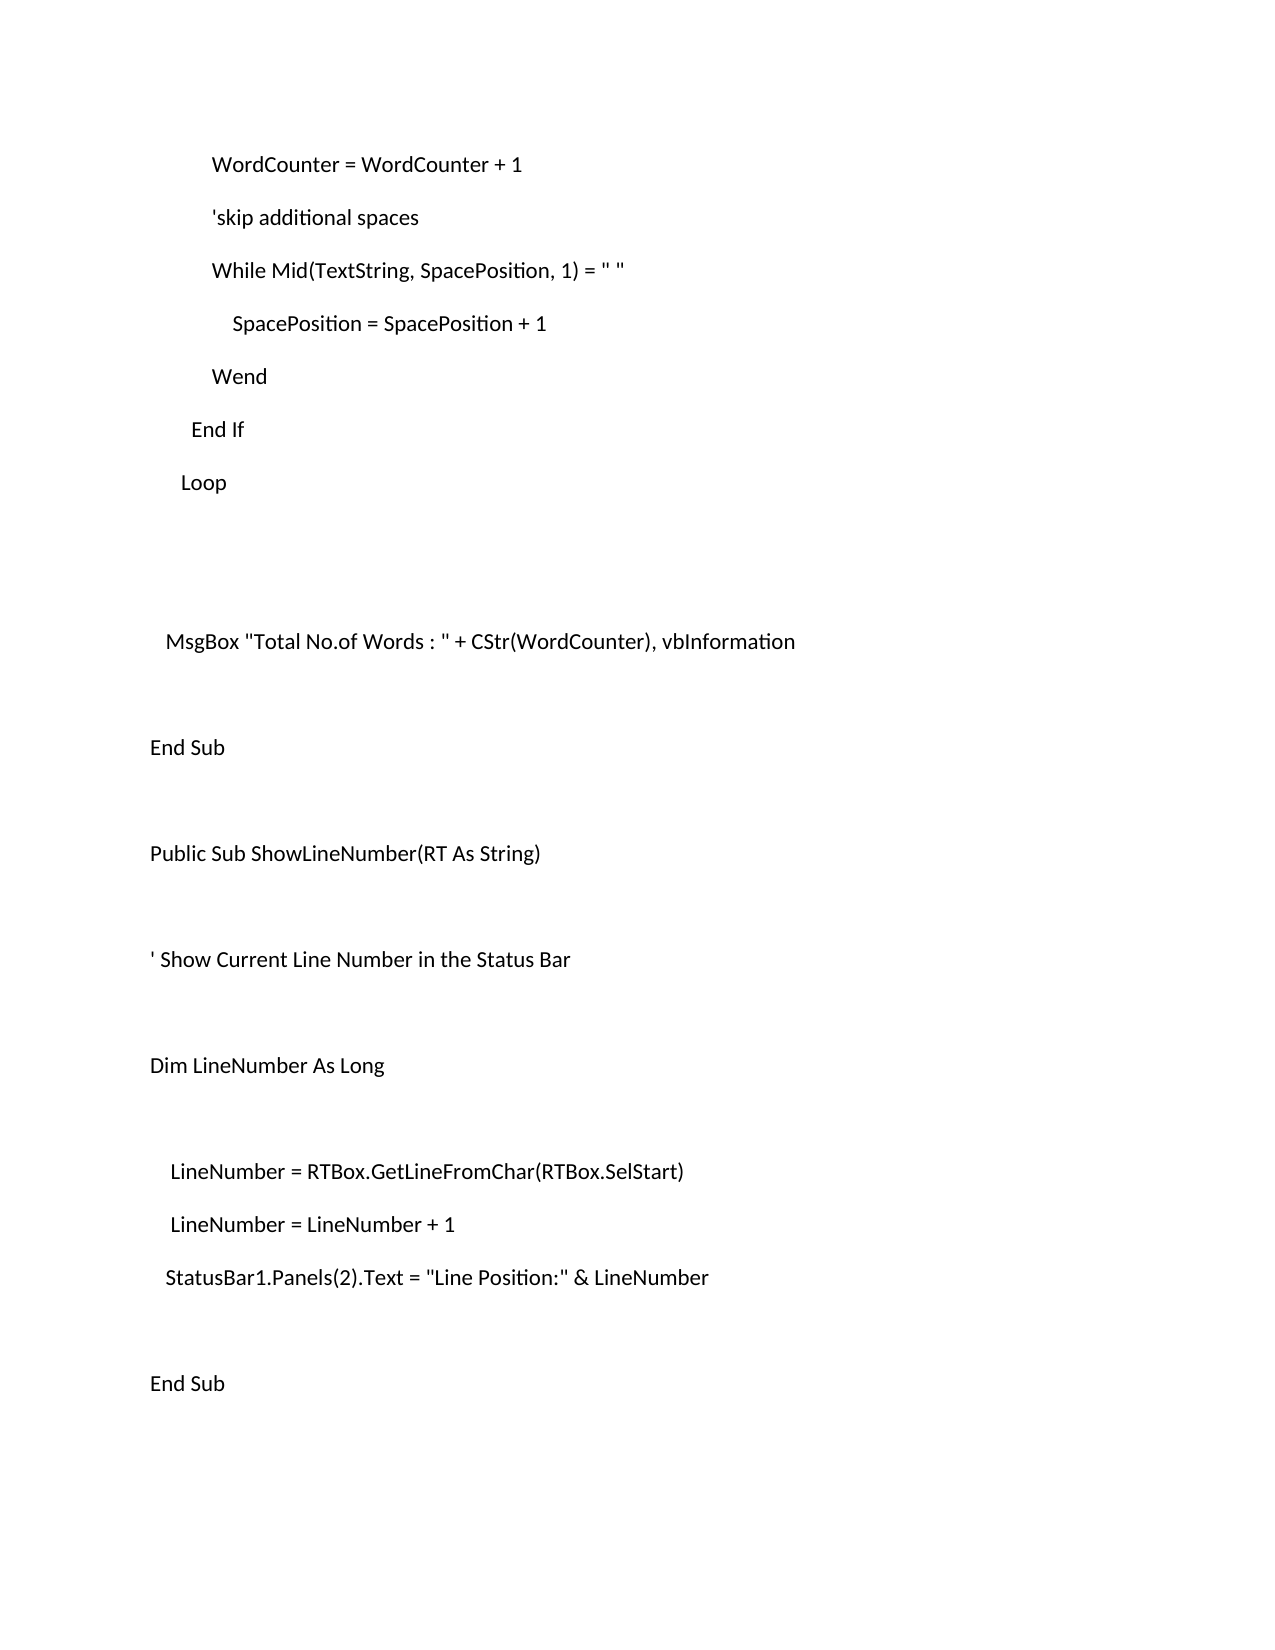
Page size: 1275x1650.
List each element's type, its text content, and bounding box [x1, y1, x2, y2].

text While Mid(TextString, SpacePosition, 1) = " " [150, 256, 1125, 284]
text End If [150, 415, 1125, 443]
text ' Show Current Line Number in the Status Bar [150, 945, 1125, 973]
text Loop [150, 468, 1125, 496]
text LineNumber = LineNumber + 1 [150, 1210, 1125, 1238]
text WordCounter = WordCounter + 1 [150, 150, 1125, 178]
text Wend [150, 362, 1125, 390]
text End Sub [150, 733, 1125, 761]
text Public Sub ShowLineNumber(RT As String) [150, 839, 1125, 867]
text SpacePosition = SpacePosition + 1 [150, 309, 1125, 337]
text 'skip additional spaces [150, 203, 1125, 231]
text StatusBar1.Panels(2).Text = "Line Position:" & LineNumber [150, 1263, 1125, 1291]
text Dim LineNumber As Long [150, 1051, 1125, 1079]
text LineNumber = RTBox.GetLineFromChar(RTBox.SelStart) [150, 1157, 1125, 1185]
text MsgBox "Total No.of Words : " + CStr(WordCounter), vbInformation [150, 627, 1125, 655]
text End Sub [150, 1369, 1125, 1397]
